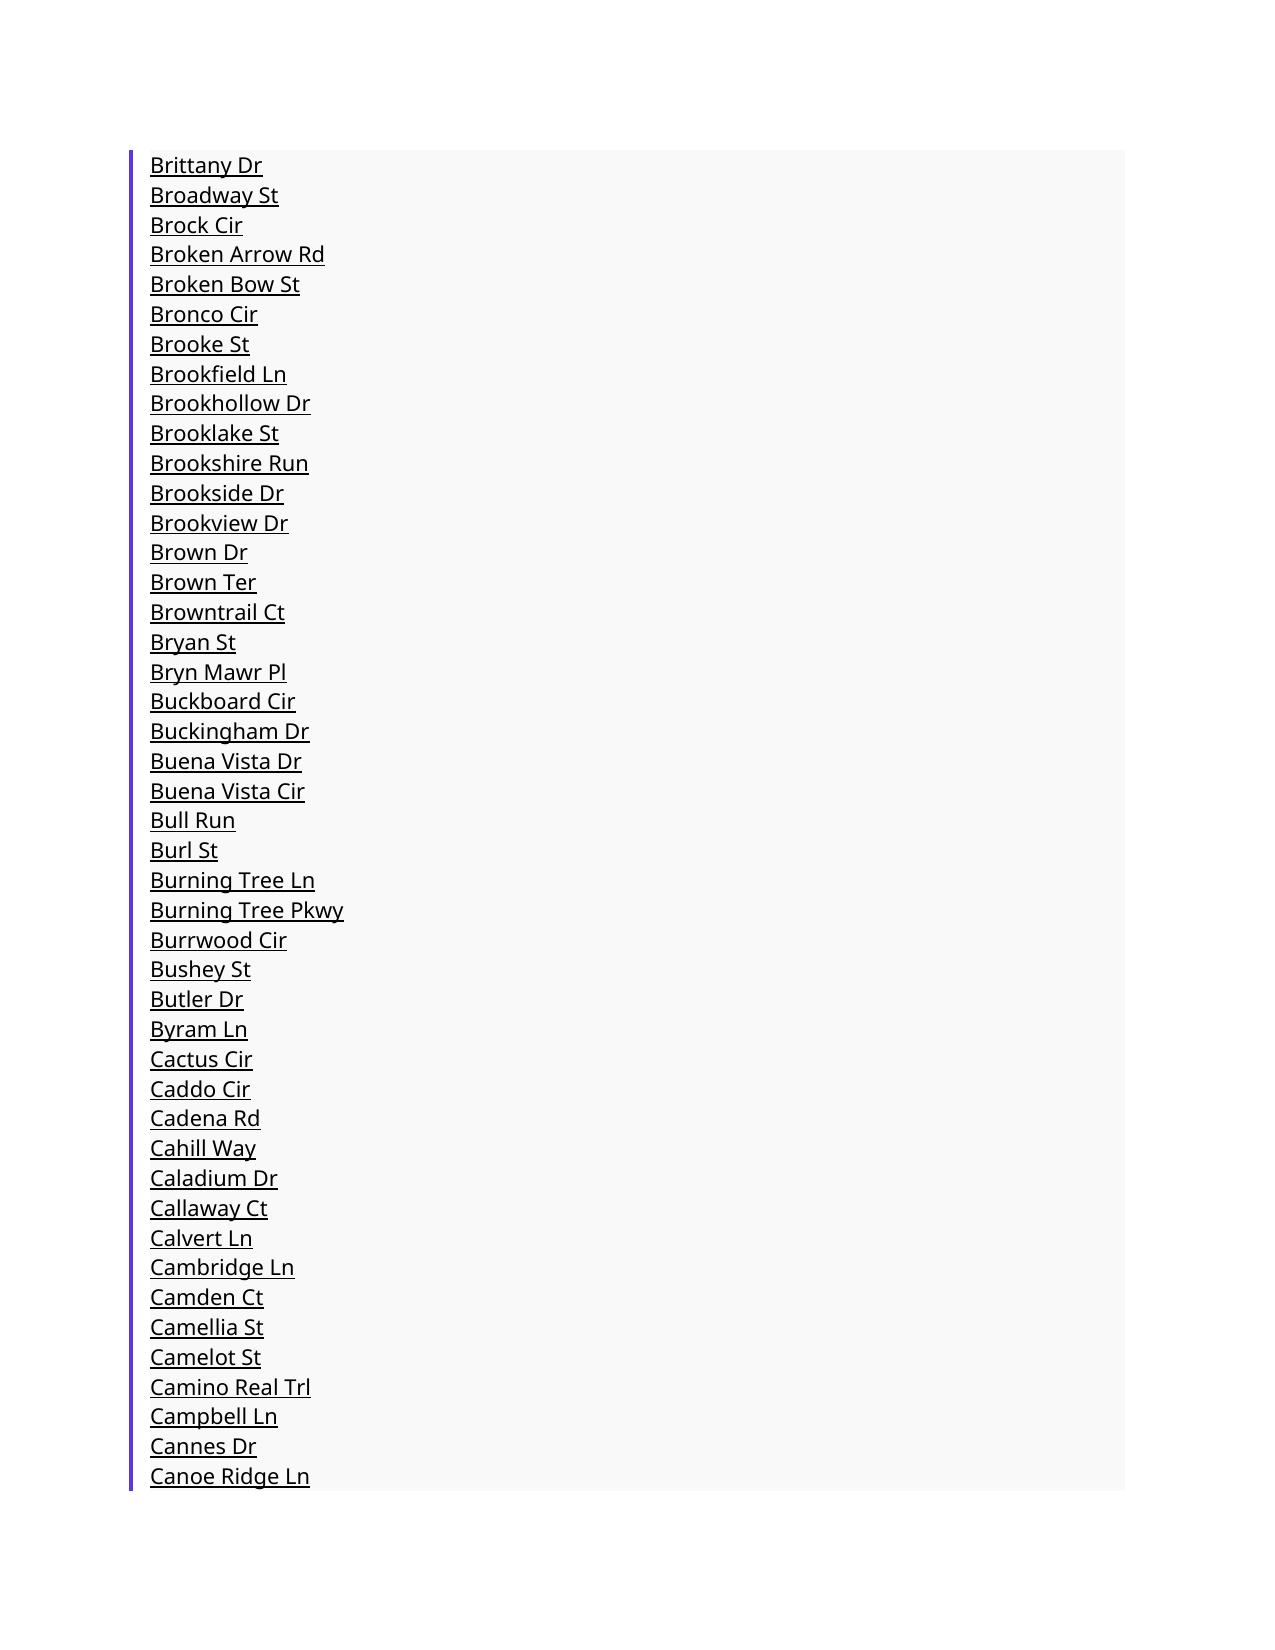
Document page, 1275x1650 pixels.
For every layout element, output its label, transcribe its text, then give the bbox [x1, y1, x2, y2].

text Brooke St [150, 329, 1125, 358]
text Broadway St [150, 180, 1125, 209]
text Campbell Ln [150, 1401, 1125, 1431]
text Burl St [150, 835, 1125, 865]
text Burning Tree Pkwy [150, 895, 1125, 924]
text Brookside Dr [150, 478, 1125, 507]
text Bryn Mawr Pl [150, 656, 1125, 686]
text Cannes Dr [150, 1431, 1125, 1461]
text Brookview Dr [150, 507, 1125, 537]
text Camelot St [150, 1342, 1125, 1371]
text Cactus Cir [150, 1044, 1125, 1073]
text Canoe Ridge Ln [150, 1461, 1125, 1491]
text Bushey St [150, 954, 1125, 984]
text Burning Tree Ln [150, 865, 1125, 895]
text Camellia St [150, 1312, 1125, 1342]
text Buckingham Dr [150, 716, 1125, 746]
text Byram Ln [150, 1014, 1125, 1044]
text Brooklake St [150, 418, 1125, 448]
text Brown Dr [150, 537, 1125, 567]
text Burrwood Cir [150, 924, 1125, 954]
text Buckboard Cir [150, 686, 1125, 716]
text Brookhollow Dr [150, 388, 1125, 418]
text Brown Ter [150, 567, 1125, 597]
text Callaway Ct [150, 1193, 1125, 1222]
text Brookfield Ln [150, 358, 1125, 388]
text Calvert Ln [150, 1222, 1125, 1252]
text Bull Run [150, 805, 1125, 835]
text Brock Cir [150, 209, 1125, 239]
text Bryan St [150, 627, 1125, 656]
text Caladium Dr [150, 1163, 1125, 1193]
text Cahill Way [150, 1133, 1125, 1163]
text Broken Arrow Rd [150, 239, 1125, 269]
text Brittany Dr [150, 150, 1125, 180]
text Camino Real Trl [150, 1371, 1125, 1401]
text Caddo Cir [150, 1073, 1125, 1103]
text Browntrail Ct [150, 597, 1125, 627]
text Broken Bow St [150, 269, 1125, 299]
text Butler Dr [150, 984, 1125, 1014]
text Buena Vista Cir [150, 776, 1125, 805]
text Bronco Cir [150, 299, 1125, 329]
text Buena Vista Dr [150, 746, 1125, 776]
text Cambridge Ln [150, 1252, 1125, 1282]
text Camden Ct [150, 1282, 1125, 1312]
text Cadena Rd [150, 1103, 1125, 1133]
text Brookshire Run [150, 448, 1125, 478]
